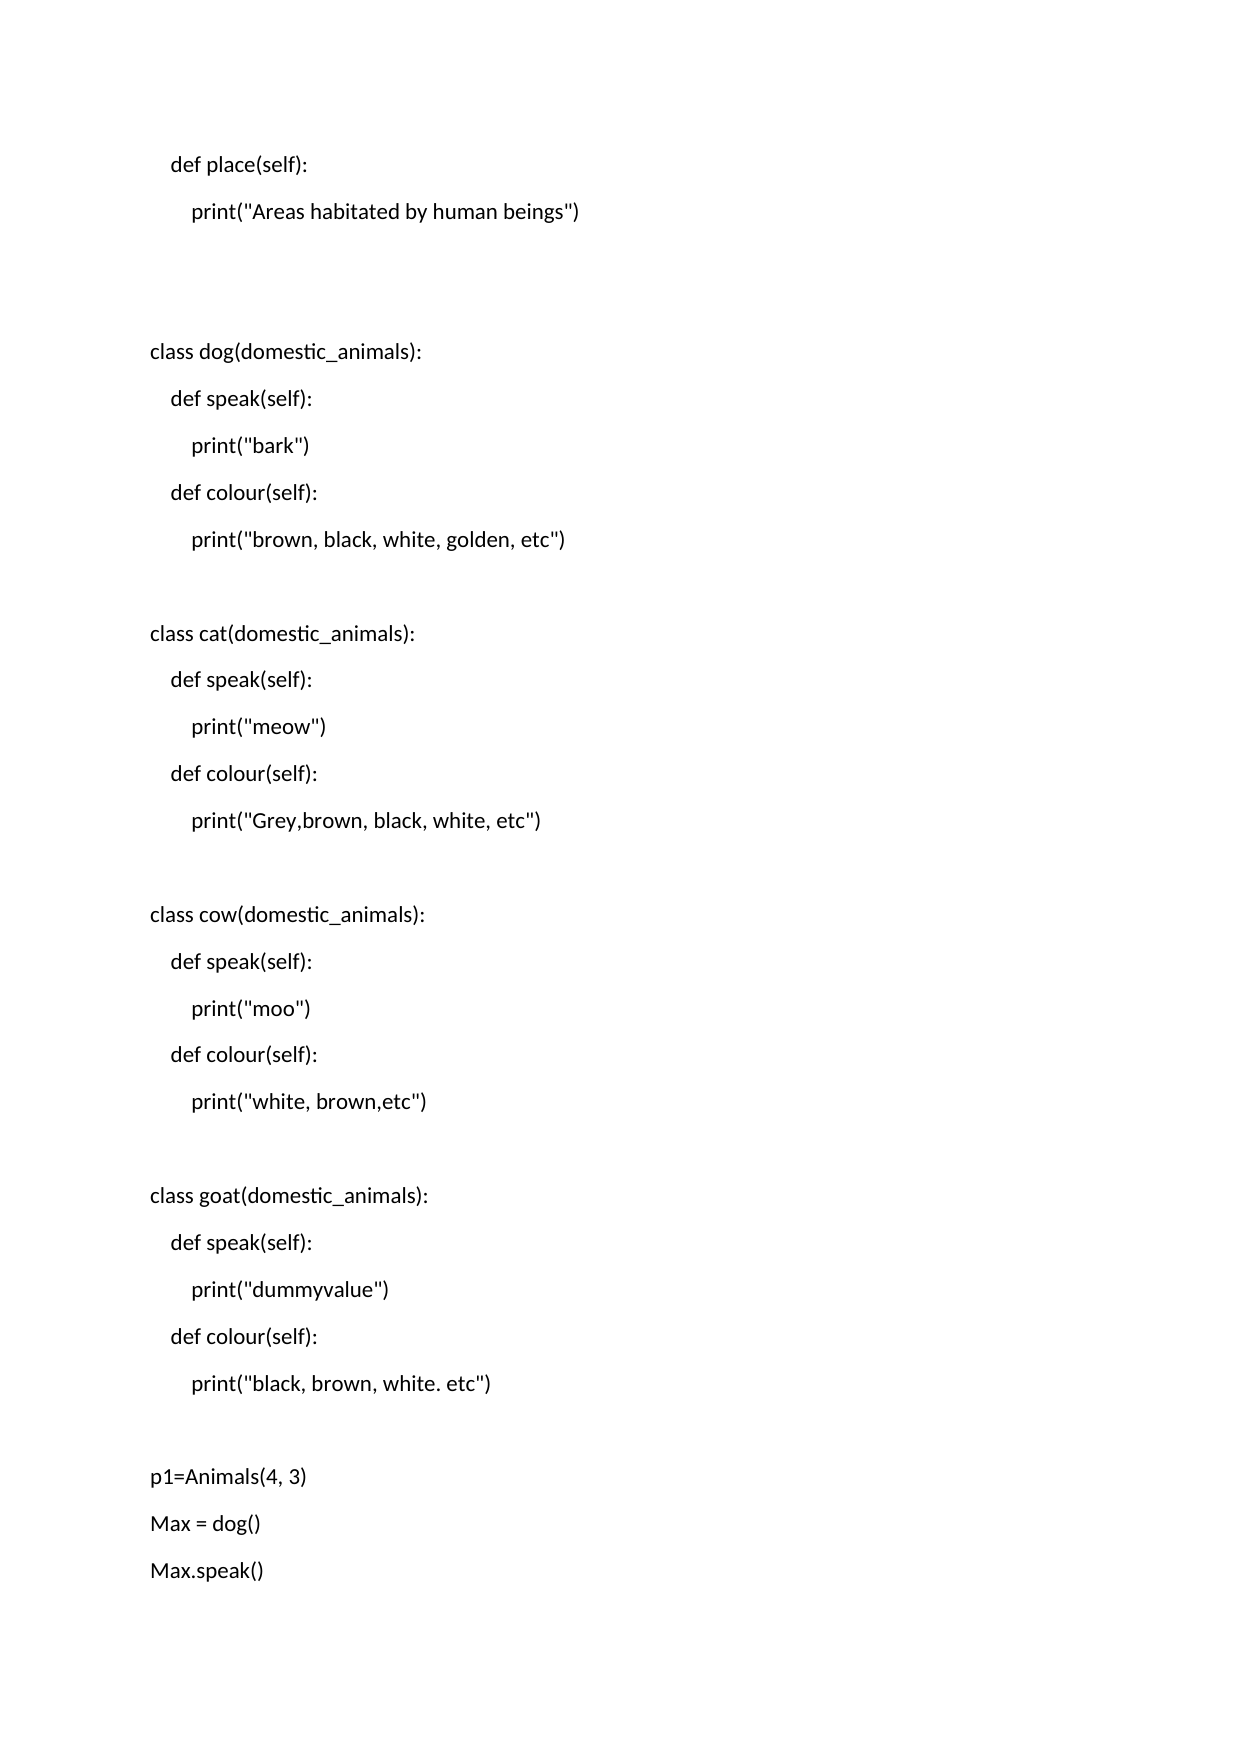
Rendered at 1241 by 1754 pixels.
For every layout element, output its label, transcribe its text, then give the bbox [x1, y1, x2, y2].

text print("brown, black, white, golden, etc") [150, 525, 1090, 553]
text class cow(domestic_animals): [150, 900, 1090, 928]
text def speak(self): [150, 947, 1090, 975]
text print("bark") [150, 431, 1090, 459]
text def speak(self): [150, 1228, 1090, 1256]
text def colour(self): [150, 759, 1090, 787]
text print("moo") [150, 994, 1090, 1022]
text def colour(self): [150, 1041, 1090, 1069]
text print("dummyvalue") [150, 1275, 1090, 1303]
text print("meow") [150, 712, 1090, 741]
text print("black, brown, white. etc") [150, 1369, 1090, 1397]
text p1=Animals(4, 3) [150, 1462, 1090, 1491]
text print("Grey,brown, black, white, etc") [150, 806, 1090, 834]
text def speak(self): [150, 666, 1090, 694]
text class goat(domestic_animals): [150, 1181, 1090, 1209]
text Max.speak() [150, 1556, 1090, 1584]
text def place(self): [150, 150, 1090, 178]
text print("white, brown,etc") [150, 1087, 1090, 1116]
text class cat(domestic_animals): [150, 619, 1090, 647]
text def colour(self): [150, 1322, 1090, 1350]
text def colour(self): [150, 478, 1090, 506]
text class dog(domestic_animals): [150, 337, 1090, 366]
text def speak(self): [150, 384, 1090, 412]
text Max = dog() [150, 1509, 1090, 1537]
text print("Areas habitated by human beings") [150, 197, 1090, 225]
